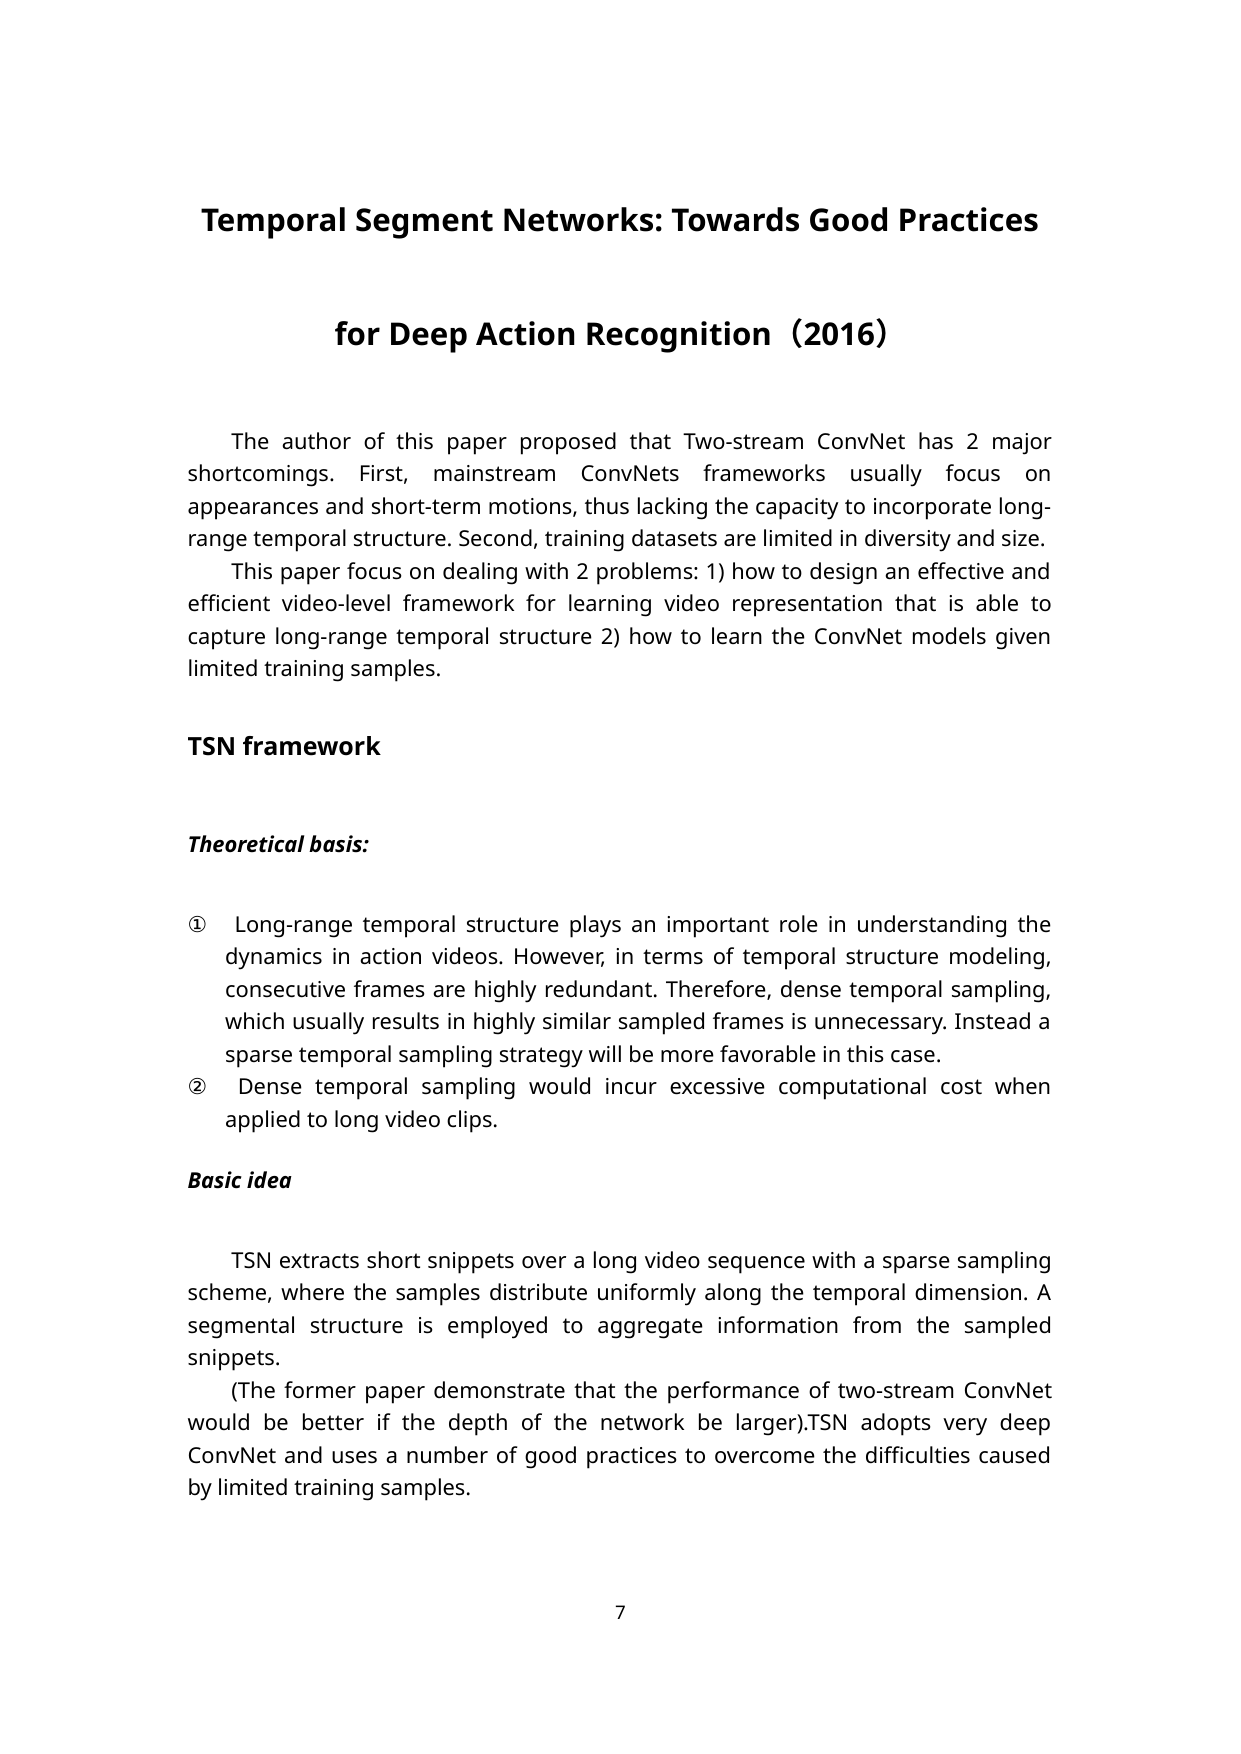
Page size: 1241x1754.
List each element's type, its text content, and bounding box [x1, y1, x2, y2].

list Dense temporal sampling would incur excessive computational cost when applied to long video clips. [187, 1070, 1053, 1135]
text (The former paper demonstrate that the performance of two-stream ConvNet would be better if the depth of the network be larger).TSN adopts very deep ConvNet and uses a number of good practices to overcome the difficulties caused by limited training samples. [187, 1373, 1053, 1503]
text The author of this paper proposed that Two-stream ConvNet has 2 major shortcomings. First, mainstream ConvNets frameworks usually focus on appearances and short-term motions, thus lacking the capacity to incorporate long-range temporal structure. Second, training datasets are limited in diversity and size. [187, 424, 1053, 554]
subtitle TSN framework [187, 714, 1053, 779]
subtitle Basic idea [187, 1164, 1053, 1196]
subtitle Temporal Segment Networks: Towards Good Practices for Deep Action Recognition（2016） [187, 187, 1053, 364]
text TSN extracts short snippets over a long video sequence with a sparse sampling scheme, where the samples distribute uniformly along the temporal dimension. A segmental structure is employed to aggregate information from the sampled snippets. [187, 1243, 1053, 1373]
list Long-range temporal structure plays an important role in understanding the dynamics in action videos. However, in terms of temporal structure modeling, consecutive frames are highly redundant. Therefore, dense temporal sampling, which usually results in highly similar sampled frames is unnecessary. Instead a sparse temporal sampling strategy will be more favorable in this case. [187, 907, 1053, 1070]
subtitle Theoretical basis: [187, 828, 1053, 860]
text This paper focus on dealing with 2 problems: 1) how to design an effective and efficient video-level framework for learning video representation that is able to capture long-range temporal structure 2) how to learn the ConvNet models given limited training samples. [187, 554, 1053, 684]
